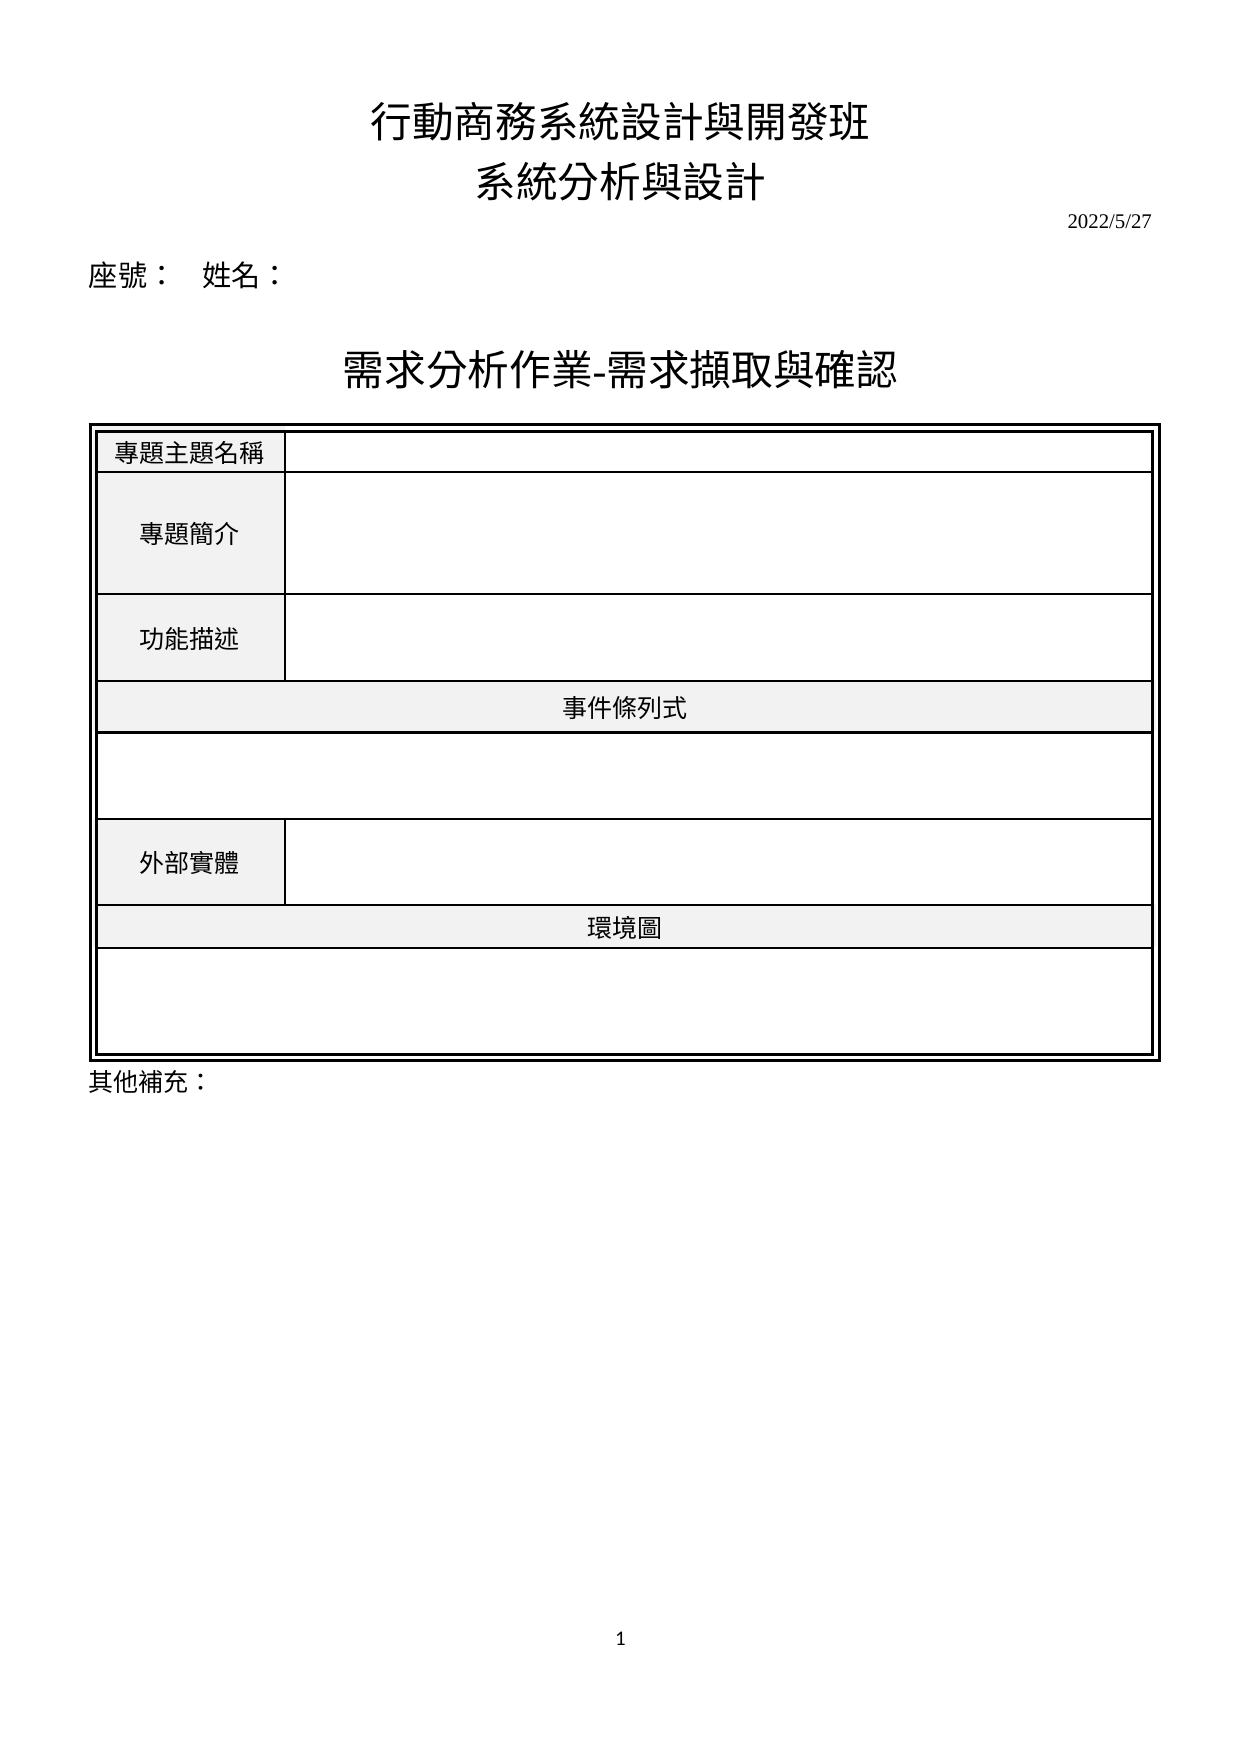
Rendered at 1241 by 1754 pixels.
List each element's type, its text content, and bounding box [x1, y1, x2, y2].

text 座號： 姓名： [89, 236, 1152, 311]
table_cell 事件條列式 [98, 682, 1151, 731]
table_header [285, 426, 1156, 471]
table_cell [98, 734, 1151, 818]
table_cell 外部實體 [98, 820, 284, 904]
table_cell [286, 820, 1151, 904]
table_cell 功能描述 [98, 595, 284, 680]
table_cell 環境圖 [98, 906, 1151, 947]
table_cell [286, 473, 1151, 593]
text 需求分析作業-需求擷取與確認 [89, 329, 1152, 404]
text 其他補充： [89, 1062, 1152, 1099]
table_cell [286, 595, 1151, 680]
table_cell [98, 949, 1151, 1053]
table_cell 專題簡介 [98, 473, 284, 593]
table_header 專題主題名稱 [93, 426, 285, 471]
